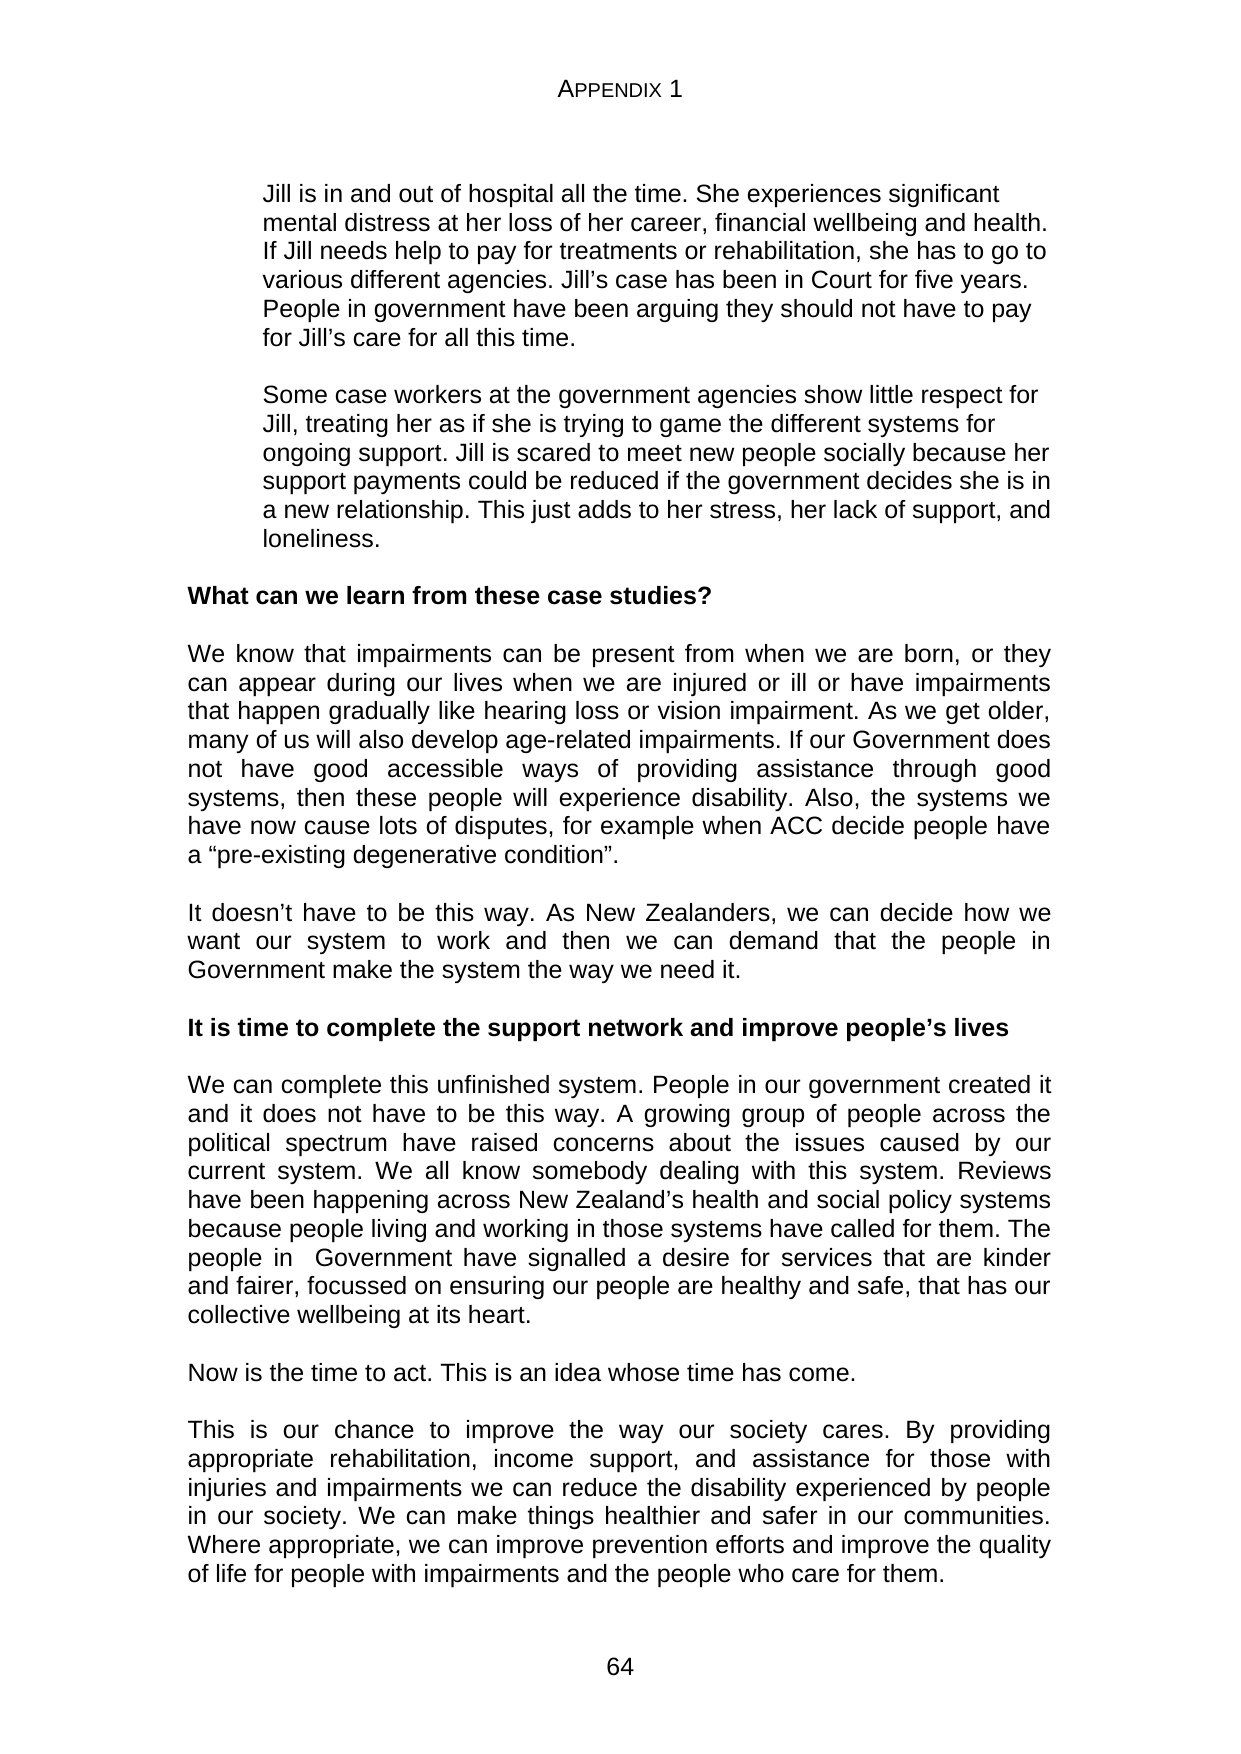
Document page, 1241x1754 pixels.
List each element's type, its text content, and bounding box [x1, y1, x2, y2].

text Now is the time to act. This is an idea whose time has come. [187, 1357, 1053, 1386]
text This is our chance to improve the way our society cares. By providing appropriate rehabilitation, income support, and assistance for those with injuries and impairments we can reduce the disability experienced by people in our society. We can make things healthier and safer in our communities. Where appropriate, we can improve prevention efforts and improve the quality of life for people with impairments and the people who care for them. [187, 1415, 1053, 1587]
text We can complete this unfinished system. People in our government created it and it does not have to be this way. A growing group of people across the political spectrum have raised concerns about the issues caused by our current system. We all know somebody dealing with this system. Reviews have been happening across New Zealand’s health and social policy systems because people living and working in those systems have called for them. The people in Government have signalled a desire for services that are kinder and fairer, focussed on ensuring our people are healthy and safe, that has our collective wellbeing at its heart. [187, 1070, 1053, 1329]
text We know that impairments can be present from when we are born, or they can appear during our lives when we are injured or ill or have impairments that happen gradually like hearing loss or vision impairment. As we get older, many of us will also develop age-related impairments. If our Government does not have good accessible ways of providing assistance through good systems, then these people will experience disability. Also, the systems we have now cause lots of disputes, for example when ACC decide people have a “pre-existing degenerative condition”. [187, 639, 1053, 869]
text It is time to complete the support network and improve people’s lives [187, 1012, 1053, 1041]
text It doesn’t have to be this way. As New Zealanders, we can decide how we want our system to work and then we can demand that the people in Government make the system the way we need it. [187, 897, 1053, 984]
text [262, 150, 1053, 552]
text What can we learn from these case studies? [187, 581, 1053, 610]
